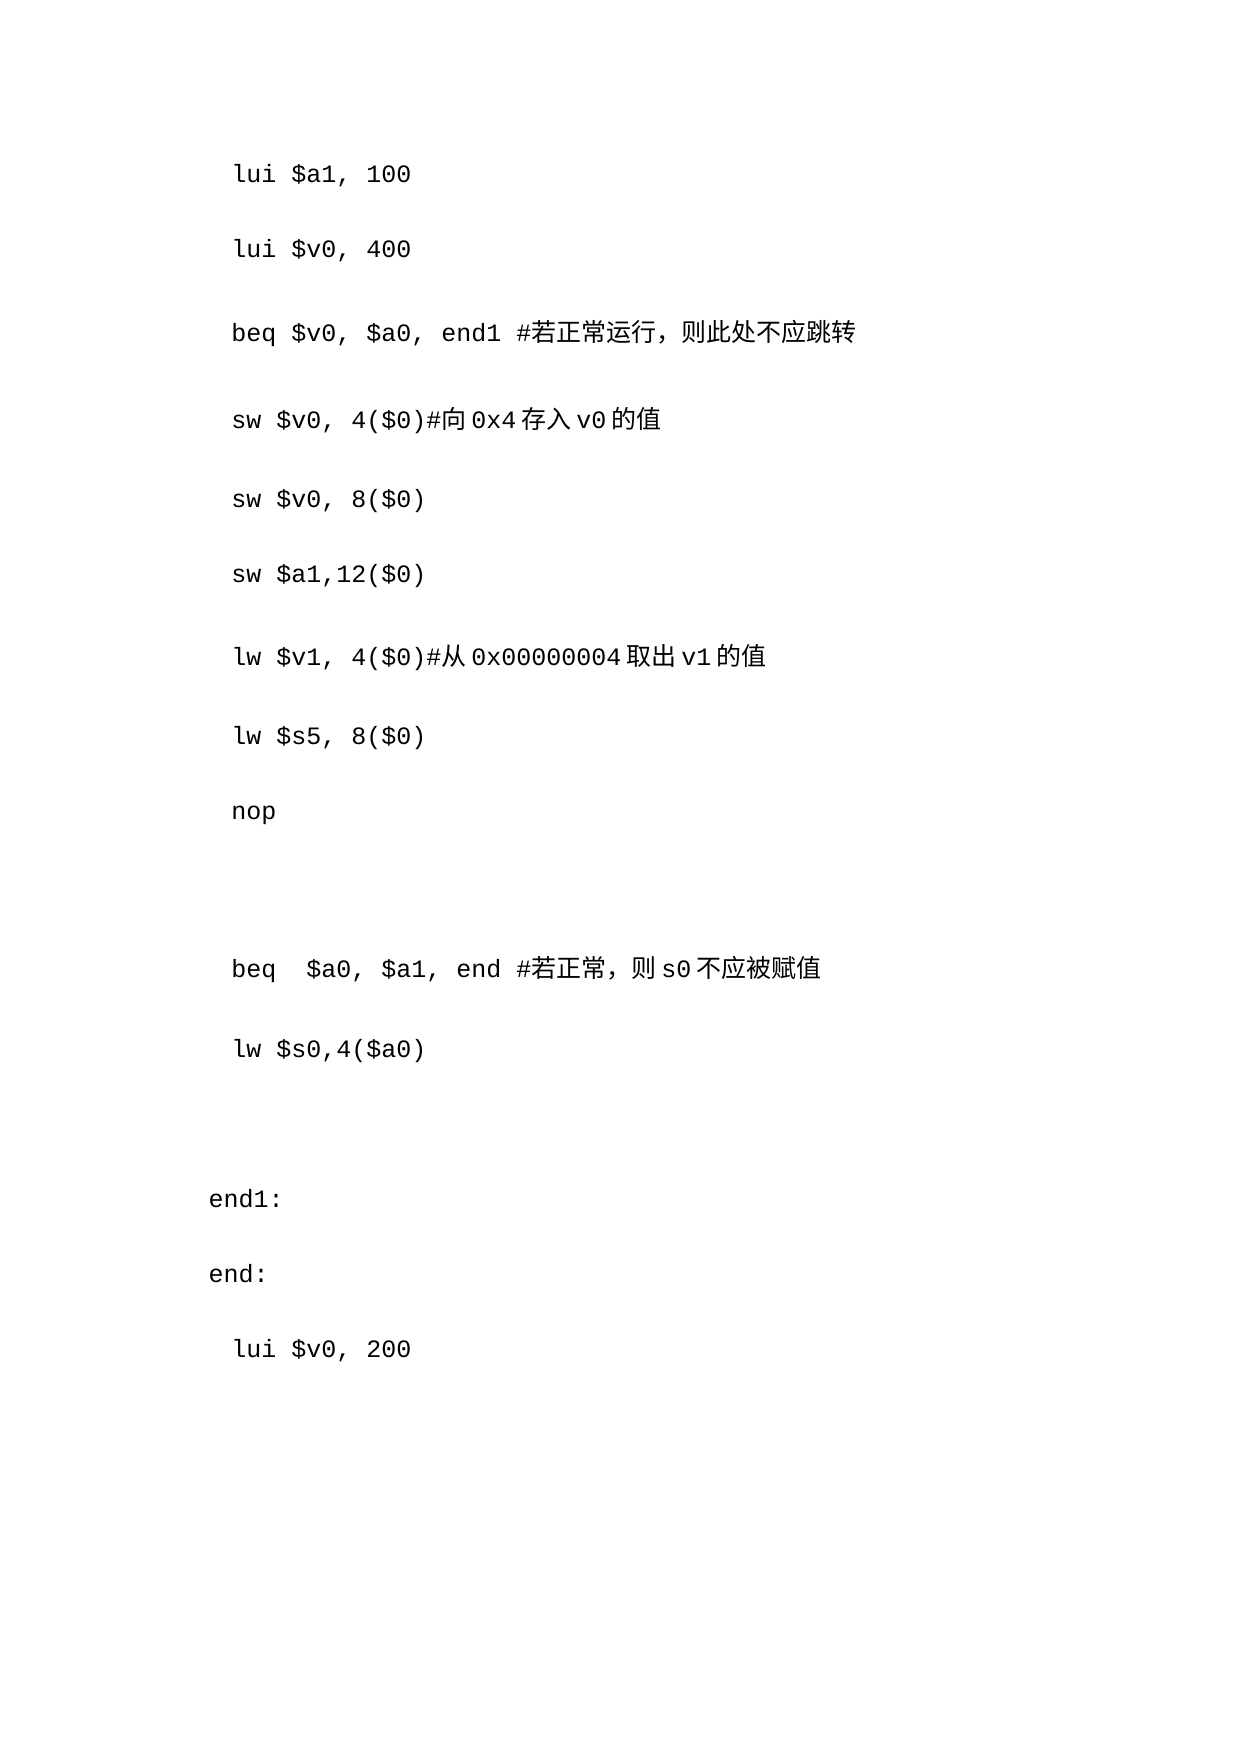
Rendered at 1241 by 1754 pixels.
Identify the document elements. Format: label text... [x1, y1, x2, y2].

text nop [187, 798, 1053, 827]
text sw $a1,12($0) [187, 561, 1053, 590]
text sw $v0, 4($0)#向0x4存入v0的值 [187, 399, 1053, 436]
text lui $v0, 400 [187, 237, 1053, 265]
text lw $v1, 4($0)#从0x00000004取出v1的值 [187, 636, 1053, 673]
text beq $v0, $a0, end1 #若正常运行，则此处不应跳转 [187, 312, 1053, 348]
text beq $a0, $a1, end #若正常，则s0不应被赋值 [187, 949, 1053, 985]
text end: [187, 1261, 1053, 1289]
text lw $s0,4($a0) [187, 1036, 1053, 1064]
text lui $v0, 200 [187, 1336, 1053, 1364]
text end1: [187, 1186, 1053, 1214]
text sw $v0, 8($0) [187, 486, 1053, 515]
text lui $a1, 100 [187, 162, 1053, 190]
text lw $s5, 8($0) [187, 723, 1053, 752]
